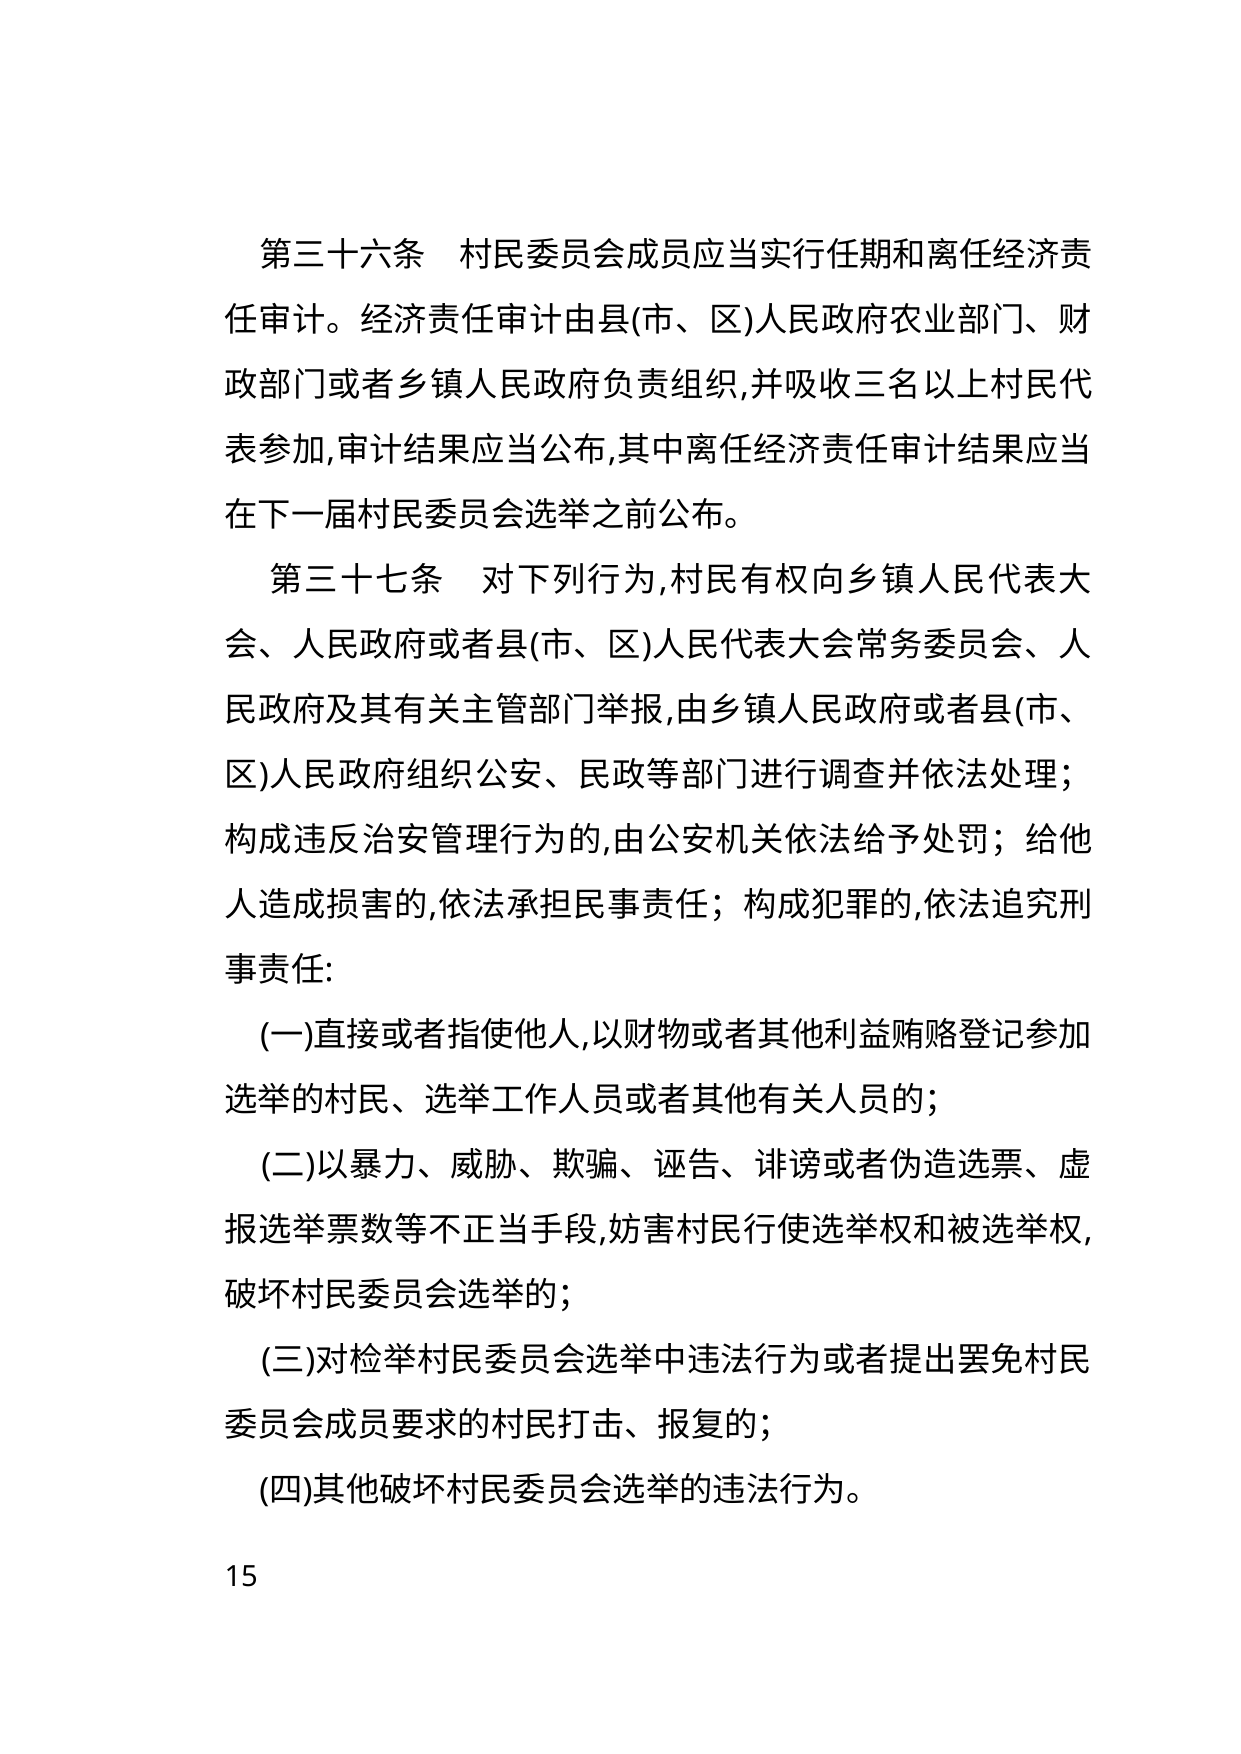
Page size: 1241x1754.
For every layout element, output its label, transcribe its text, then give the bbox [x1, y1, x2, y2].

text 第三十七条 对下列行为,村民有权向乡镇人民代表大会、人民政府或者县(市、区)人民代表大会常务委员会、人民政府及其有关主管部门举报,由乡镇人民政府或者县(市、区)人民政府组织公安、民政等部门进行调查并依法处理；构成违反治安管理行为的,由公安机关依法给予处罚；给他人造成损害的,依法承担民事责任；构成犯罪的,依法追究刑事责任: [224, 544, 1093, 999]
text (四)其他破坏村民委员会选举的违法行为。 [224, 1454, 1093, 1519]
text 第三十六条 村民委员会成员应当实行任期和离任经济责任审计。经济责任审计由县(市、区)人民政府农业部门、财政部门或者乡镇人民政府负责组织,并吸收三名以上村民代表参加,审计结果应当公布,其中离任经济责任审计结果应当在下一届村民委员会选举之前公布。 [224, 219, 1093, 544]
text (二)以暴力、威胁、欺骗、诬告、诽谤或者伪造选票、虚报选举票数等不正当手段,妨害村民行使选举权和被选举权,破坏村民委员会选举的； [224, 1129, 1093, 1324]
text (一)直接或者指使他人,以财物或者其他利益贿赂登记参加选举的村民、选举工作人员或者其他有关人员的； [224, 999, 1093, 1129]
text (三)对检举村民委员会选举中违法行为或者提出罢免村民委员会成员要求的村民打击、报复的； [224, 1324, 1093, 1454]
